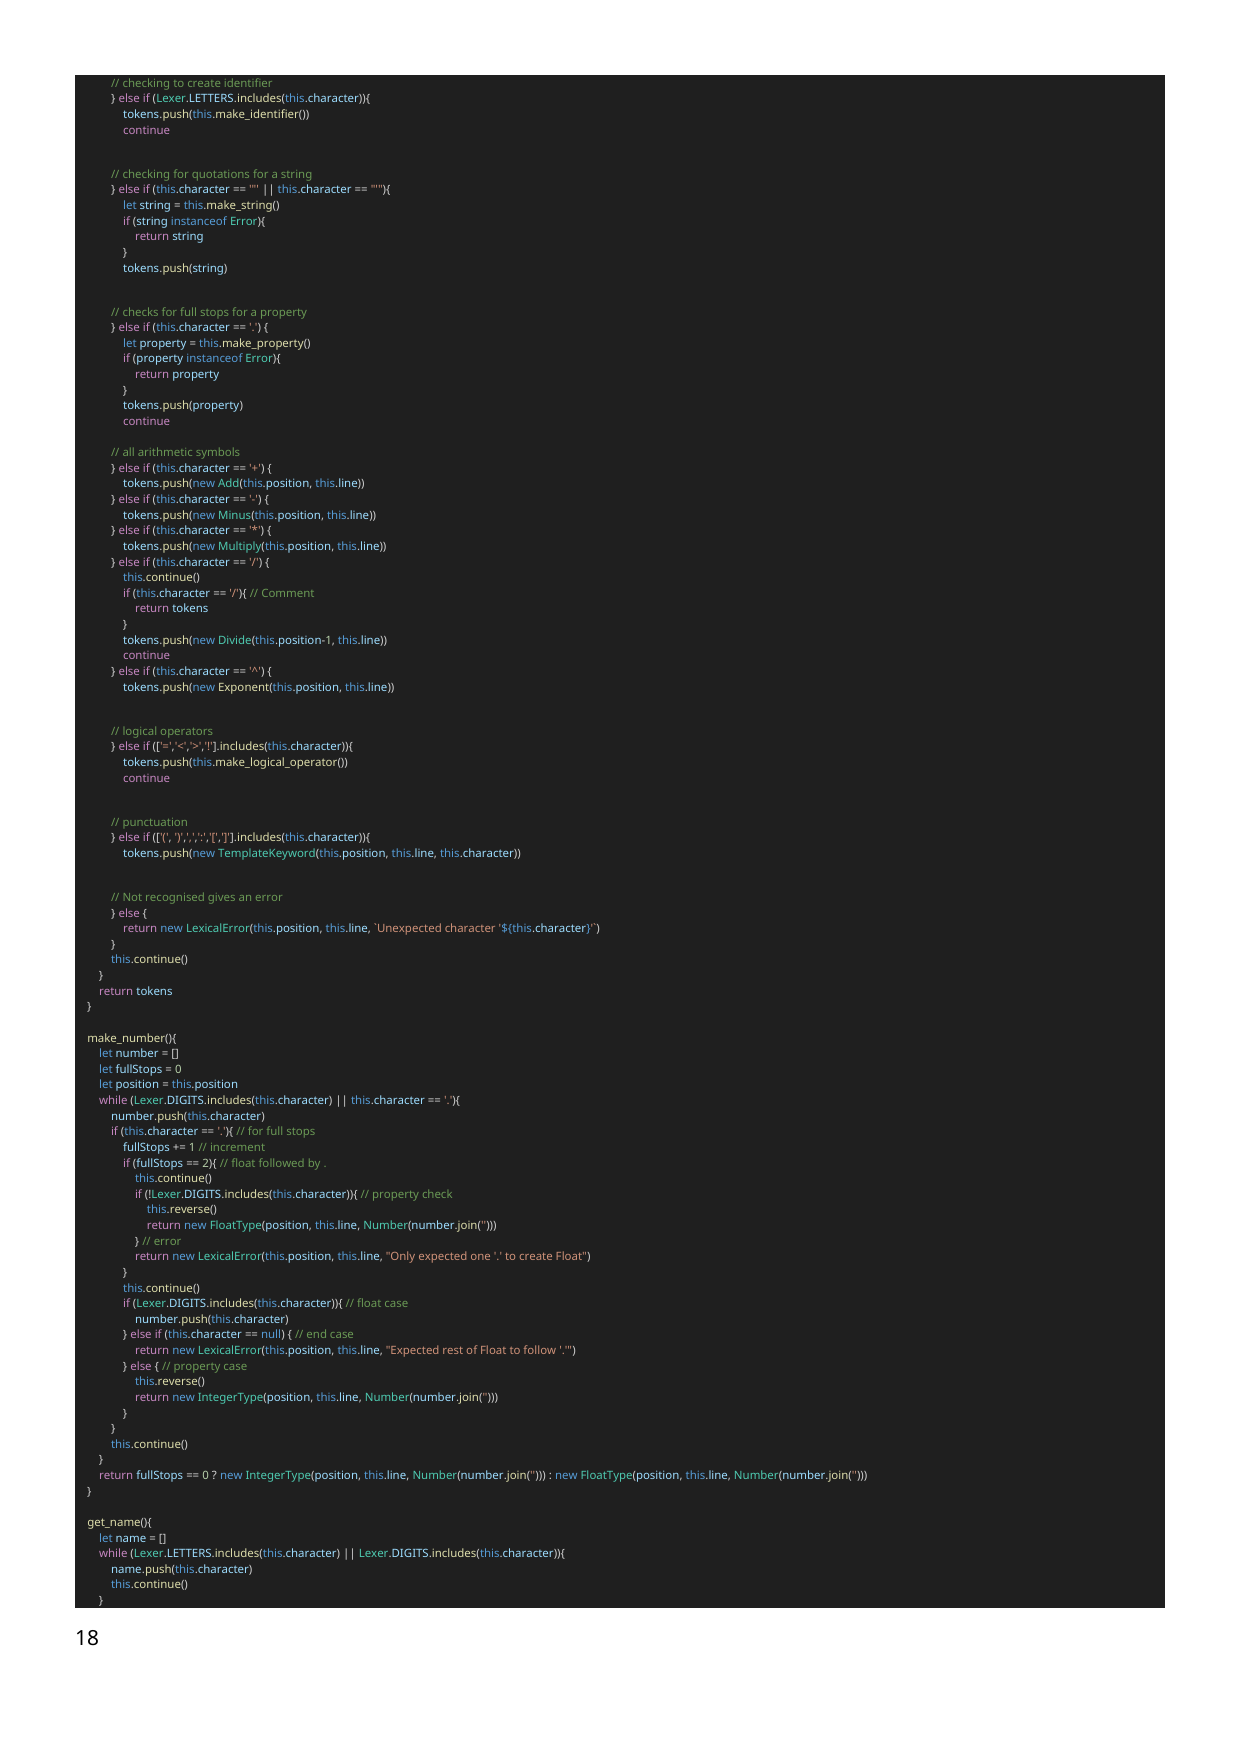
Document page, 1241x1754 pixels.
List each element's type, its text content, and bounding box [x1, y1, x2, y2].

text if (this.character == '/'){ // Comment [75, 585, 1165, 601]
text } [75, 1452, 1165, 1467]
text } else if (['=','<','>','!'].includes(this.character)){ [75, 738, 1165, 754]
text } else if (this.character == '*') { [75, 522, 1165, 538]
text // all arithmetic symbols [75, 444, 1165, 460]
text this.continue() [75, 1577, 1165, 1592]
text this.reverse() [75, 1202, 1165, 1217]
text continue [75, 413, 1165, 429]
text this.continue() [75, 1436, 1165, 1452]
text // checking for quotations for a string [75, 166, 1165, 182]
text } else if (this.character == '+') { [75, 460, 1165, 476]
text fullStops += 1 // increment [75, 1139, 1165, 1155]
text get_name(){ [75, 1514, 1165, 1530]
text } [75, 244, 1165, 260]
text if (this.character == '.'){ // for full stops [75, 1123, 1165, 1139]
text while (Lexer.LETTERS.includes(this.character) || Lexer.DIGITS.includes(this.character)){ [75, 1545, 1165, 1561]
text } else if (['(', ')',',',':','[',']'].includes(this.character)){ [75, 829, 1165, 845]
text } [75, 1405, 1165, 1420]
text return new LexicalError(this.position, this.line, "Expected rest of Float to follow '.'") [75, 1342, 1165, 1358]
text this.continue() [75, 569, 1165, 585]
text return new LexicalError(this.position, this.line, "Only expected one '.' to create Float") [75, 1248, 1165, 1264]
text let position = this.position [75, 1077, 1165, 1092]
text tokens.push(new Minus(this.position, this.line)) [75, 507, 1165, 522]
text tokens.push(property) [75, 397, 1165, 413]
text return tokens [75, 983, 1165, 998]
text return new LexicalError(this.position, this.line, `Unexpected character '${this.character}'`) [75, 920, 1165, 936]
text return property [75, 366, 1165, 382]
text make_number(){ [75, 1030, 1165, 1045]
text tokens.push(this.make_identifier()) [75, 106, 1165, 122]
text } // error [75, 1233, 1165, 1248]
text continue [75, 647, 1165, 663]
text if (string instanceof Error){ [75, 213, 1165, 228]
text let string = this.make_string() [75, 197, 1165, 213]
text this.continue() [75, 952, 1165, 967]
text } else if (this.character == '"' || this.character == "'"){ [75, 182, 1165, 197]
text return tokens [75, 601, 1165, 616]
text this.reverse() [75, 1373, 1165, 1389]
text let property = this.make_property() [75, 335, 1165, 351]
text number.push(this.character) [75, 1311, 1165, 1327]
text let number = [] [75, 1045, 1165, 1061]
text // logical operators [75, 723, 1165, 738]
text if (fullStops == 2){ // float followed by . [75, 1155, 1165, 1170]
text } [75, 616, 1165, 632]
text name.push(this.character) [75, 1561, 1165, 1577]
text } [75, 382, 1165, 397]
text } [75, 1420, 1165, 1436]
text tokens.push(new Add(this.position, this.line)) [75, 476, 1165, 491]
text tokens.push(new TemplateKeyword(this.position, this.line, this.character)) [75, 845, 1165, 861]
text continue [75, 122, 1165, 137]
text } else if (this.character == '/') { [75, 554, 1165, 569]
text } [75, 998, 1165, 1014]
text tokens.push(string) [75, 260, 1165, 275]
text } [75, 1592, 1165, 1608]
text number.push(this.character) [75, 1108, 1165, 1123]
text continue [75, 770, 1165, 785]
text return fullStops == 0 ? new IntegerType(position, this.line, Number(number.join(''))) : new FloatType(position, this.line, Number(number.join(''))) [75, 1467, 1165, 1483]
text tokens.push(new Exponent(this.position, this.line)) [75, 679, 1165, 694]
text } else { [75, 905, 1165, 920]
text if (property instanceof Error){ [75, 351, 1165, 366]
text this.continue() [75, 1170, 1165, 1186]
text tokens.push(new Multiply(this.position, this.line)) [75, 538, 1165, 554]
text // punctuation [75, 814, 1165, 829]
text } else if (this.character == '.') { [75, 319, 1165, 335]
text this.continue() [75, 1280, 1165, 1295]
text while (Lexer.DIGITS.includes(this.character) || this.character == '.'){ [75, 1092, 1165, 1108]
text return new IntegerType(position, this.line, Number(number.join(''))) [75, 1389, 1165, 1405]
text } [75, 1483, 1165, 1498]
text let fullStops = 0 [75, 1061, 1165, 1077]
text tokens.push(this.make_logical_operator()) [75, 754, 1165, 770]
text } [75, 967, 1165, 983]
text // Not recognised gives an error [75, 889, 1165, 905]
text tokens.push(new Divide(this.position-1, this.line)) [75, 632, 1165, 647]
text // checks for full stops for a property [75, 304, 1165, 319]
text if (!Lexer.DIGITS.includes(this.character)){ // property check [75, 1186, 1165, 1202]
text if (Lexer.DIGITS.includes(this.character)){ // float case [75, 1295, 1165, 1311]
text } [75, 936, 1165, 952]
text } else if (this.character == null) { // end case [75, 1327, 1165, 1342]
text let name = [] [75, 1530, 1165, 1545]
text } else if (Lexer.LETTERS.includes(this.character)){ [75, 91, 1165, 106]
text } else if (this.character == '-') { [75, 491, 1165, 507]
text return new FloatType(position, this.line, Number(number.join(''))) [75, 1217, 1165, 1233]
text } else if (this.character == '^') { [75, 663, 1165, 679]
text } [75, 1264, 1165, 1280]
text return string [75, 228, 1165, 244]
text } else { // property case [75, 1358, 1165, 1373]
text // checking to create identifier [75, 75, 1165, 91]
